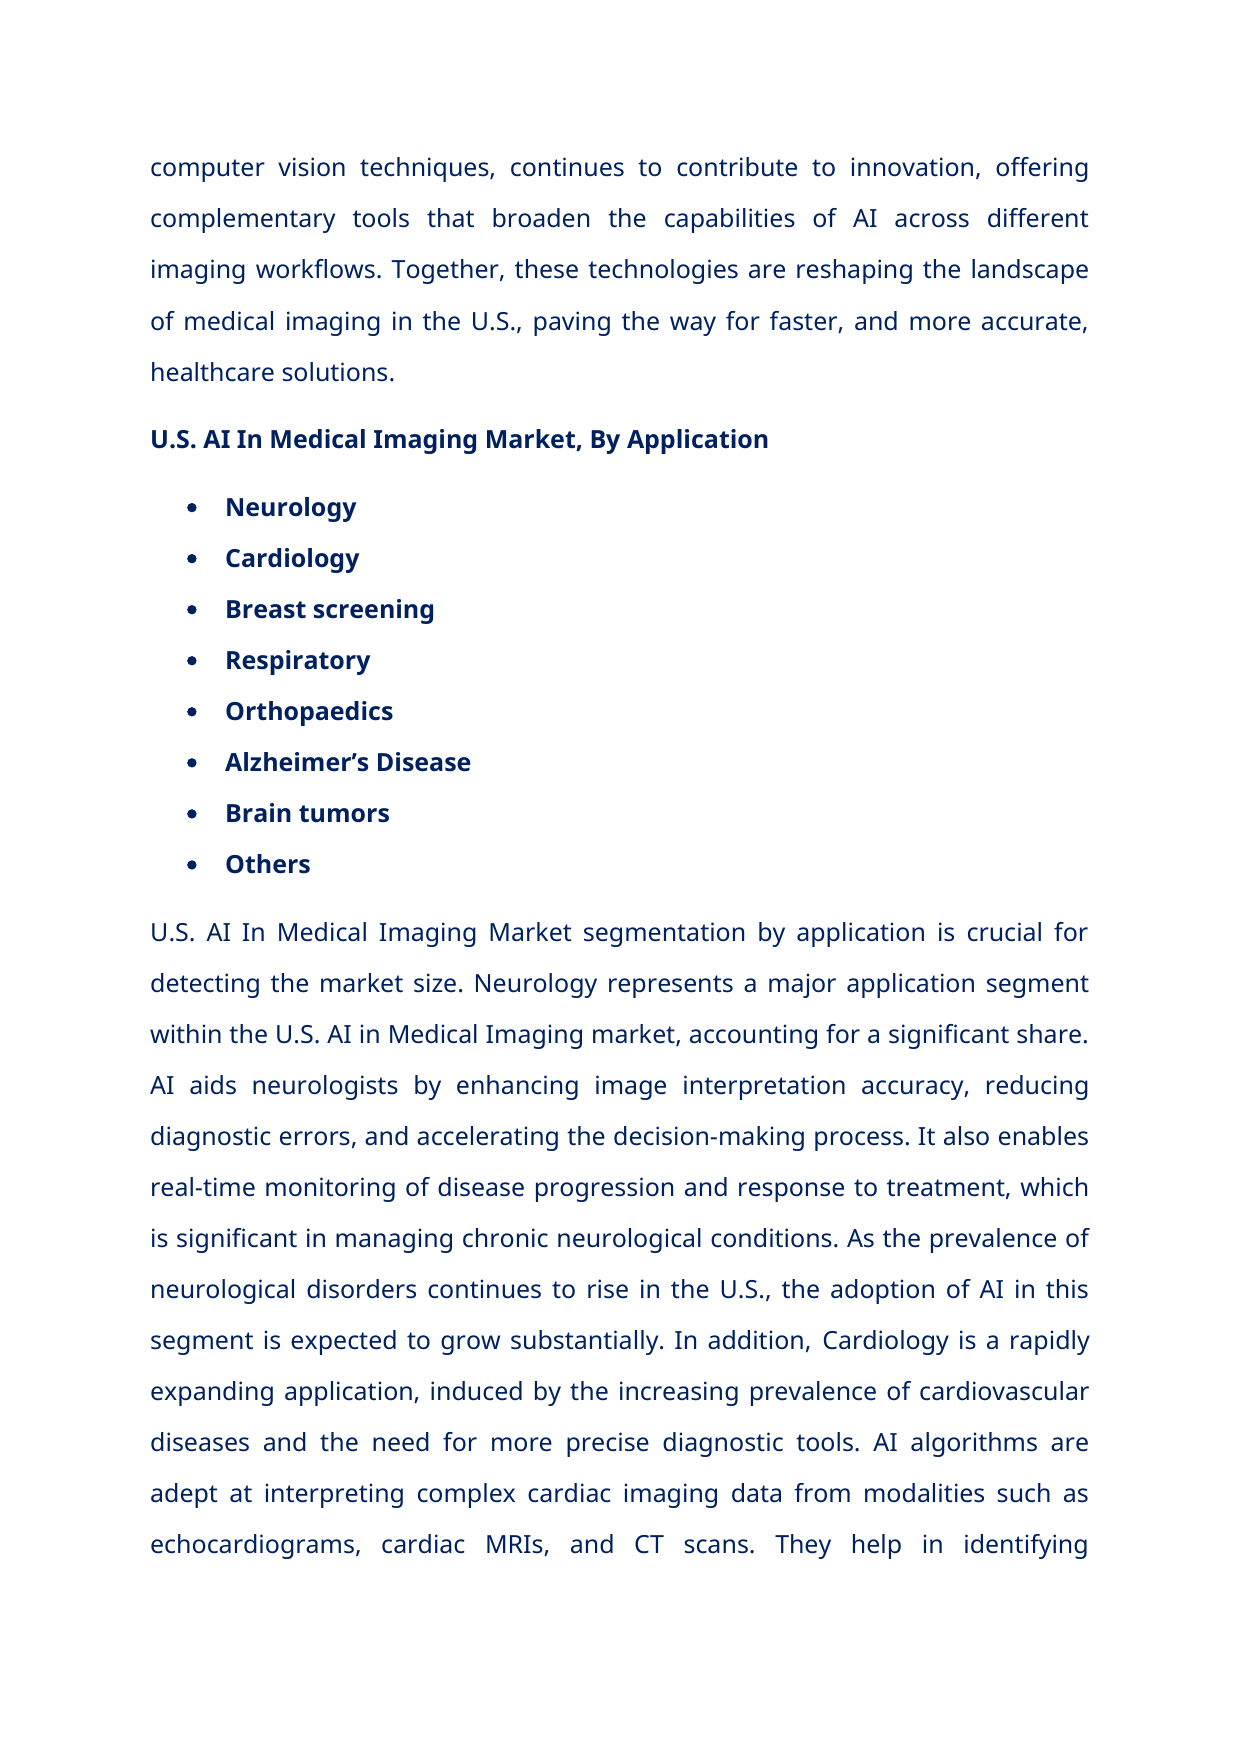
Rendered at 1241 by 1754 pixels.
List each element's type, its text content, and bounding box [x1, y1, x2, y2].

list Neurology [187, 489, 1090, 524]
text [150, 914, 1090, 1561]
list Orthopaedics [187, 694, 1090, 728]
list Brain tumors [187, 796, 1090, 830]
list Respiratory [187, 643, 1090, 677]
list Cardiology [187, 541, 1090, 575]
list Others [187, 847, 1090, 881]
list Alzheimer’s Disease [187, 745, 1090, 779]
list Breast screening [187, 592, 1090, 626]
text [150, 150, 1090, 388]
text U.S. AI In Medical Imaging Market, By Application [150, 422, 1090, 456]
